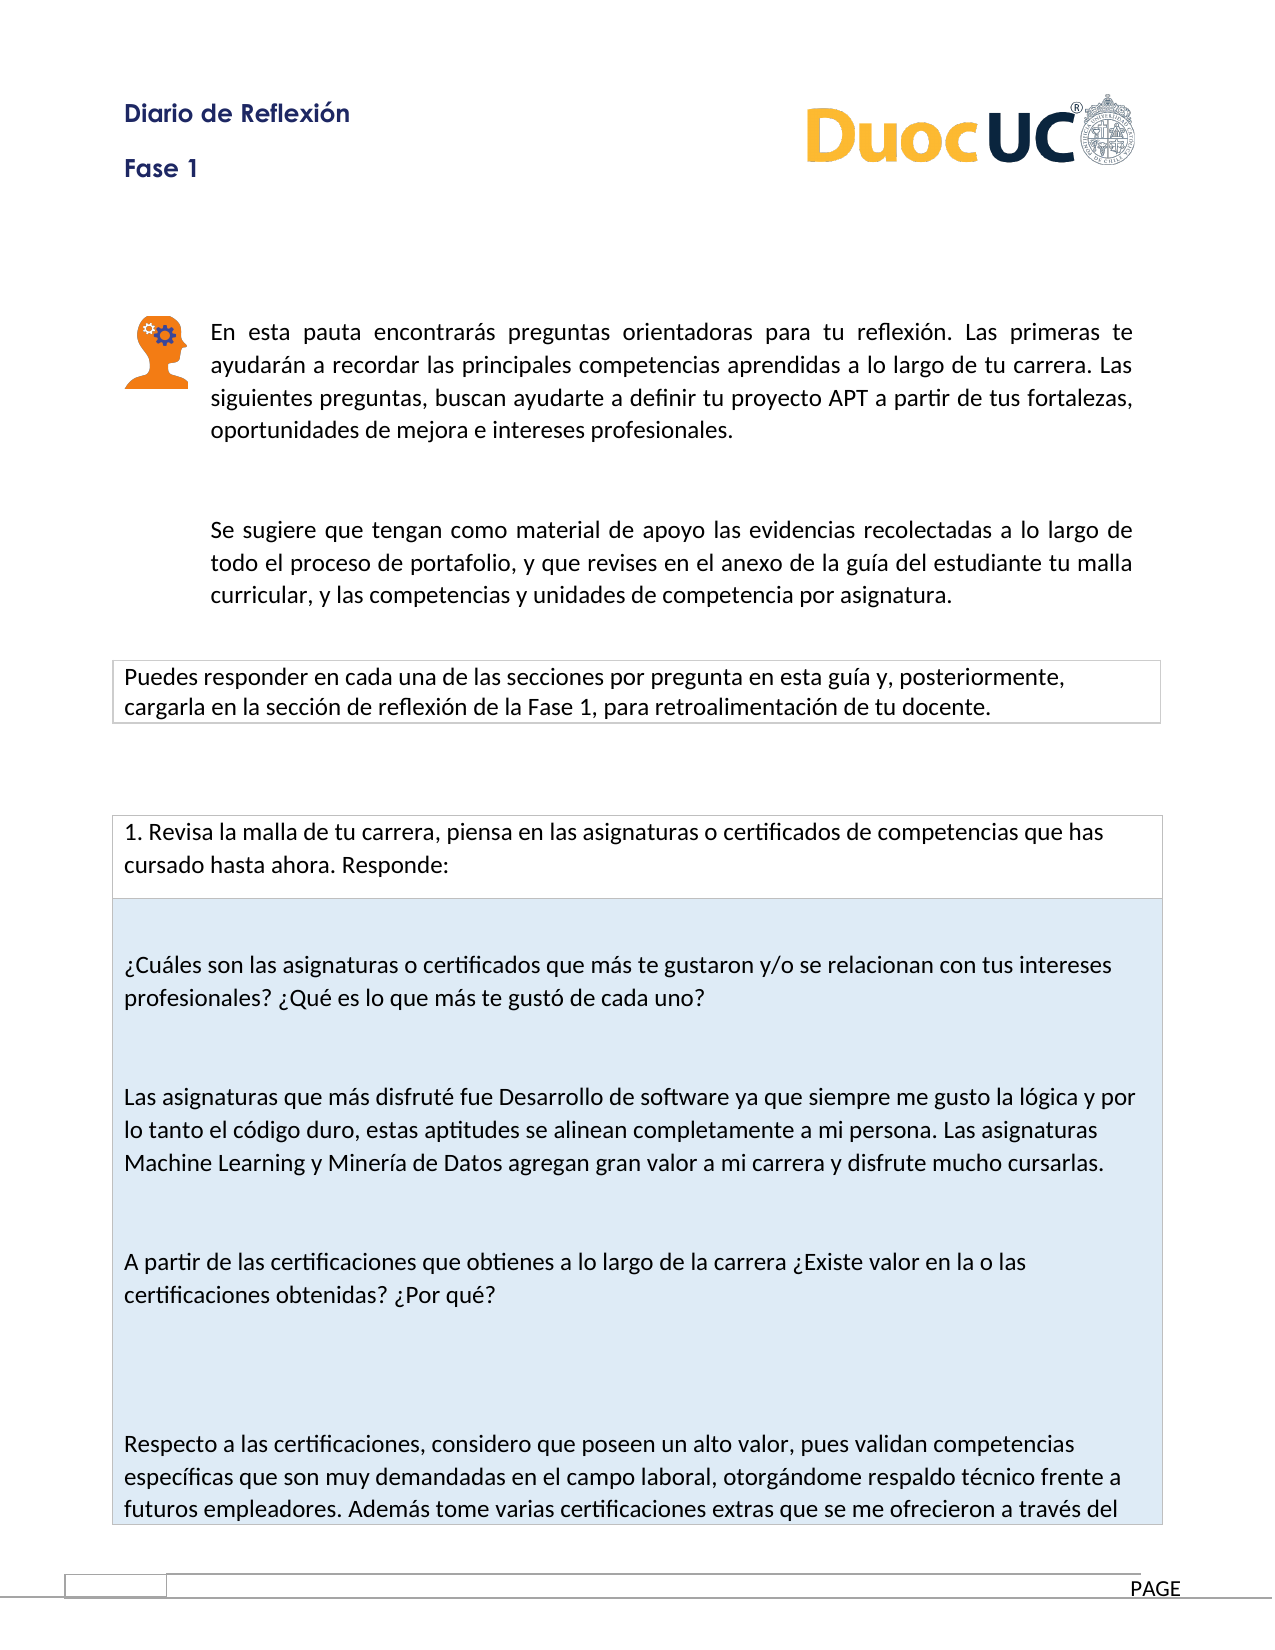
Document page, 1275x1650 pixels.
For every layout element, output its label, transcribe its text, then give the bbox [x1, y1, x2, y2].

table_header En esta pauta encontrarás preguntas orientadoras para tu reflexión. Las primeras te ayudarán a recordar las principales competencias aprendidas a lo largo de tu carrera. Las siguientes preguntas, buscan ayudarte a definir tu proyecto APT a partir de tus fortalezas, oportunidades de mejora e intereses profesionales. Se sugiere que tengan como material de apoyo las evidencias recolectadas a lo largo de todo el proceso de portafolio, y que revises en el anexo de la guía del estudiante tu malla curricular, y las competencias y unidades de competencia por asignatura. [199, 316, 1146, 629]
table_header Puedes responder en cada una de las secciones por pregunta en esta guía y, posteriormente, cargarla en la sección de reflexión de la Fase 1, para retroalimentación de tu docente. [114, 661, 1160, 722]
table_header 1. Revisa la malla de tu carrera, piensa en las asignaturas o certificados de competencias que has cursado hasta ahora. Responde: [113, 816, 1162, 898]
picture [123, 316, 188, 389]
picture [807, 94, 1135, 165]
table_header [112, 316, 199, 629]
